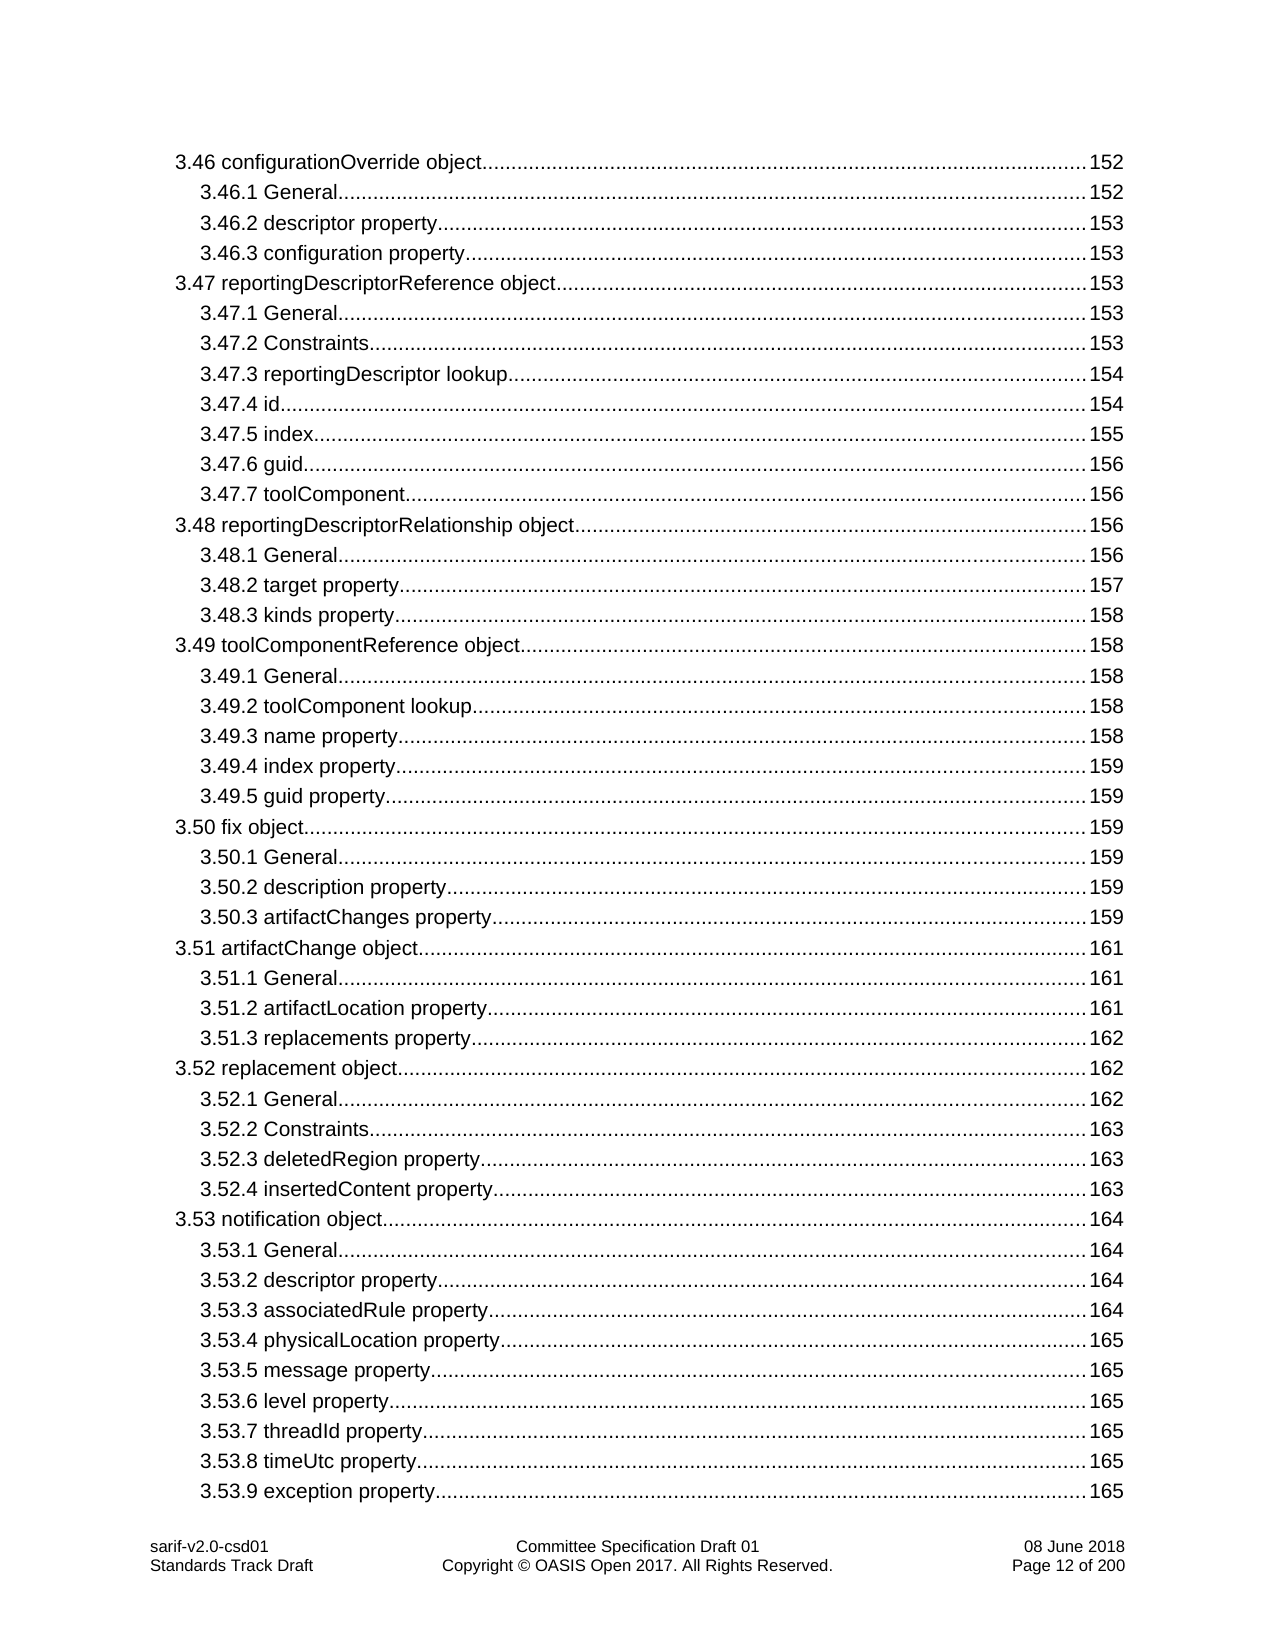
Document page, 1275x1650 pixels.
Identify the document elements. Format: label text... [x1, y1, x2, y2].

text 3.46.1 General 152 [200, 180, 1125, 204]
text 3.47.6 guid 156 [200, 452, 1125, 476]
text 3.53.6 level property 165 [200, 1388, 1125, 1412]
text 3.50 fix object 159 [175, 814, 1125, 838]
text 3.50.3 artifactChanges property 159 [200, 905, 1125, 929]
text 3.50.1 General 159 [200, 845, 1125, 869]
text 3.48.1 General 156 [200, 543, 1125, 567]
text 3.49.2 toolComponent lookup 158 [200, 694, 1125, 718]
text 3.47.5 index 155 [200, 422, 1125, 446]
text 3.53.7 threadId property 165 [200, 1419, 1125, 1443]
text 3.47.1 General 153 [200, 301, 1125, 325]
text 3.53.8 timeUtc property 165 [200, 1449, 1125, 1473]
text 3.48 reportingDescriptorRelationship object 156 [175, 512, 1125, 536]
text 3.51.2 artifactLocation property 161 [200, 996, 1125, 1020]
text 3.47.2 Constraints 153 [200, 331, 1125, 355]
text 3.53.9 exception property 165 [200, 1479, 1125, 1503]
text 3.53.1 General 164 [200, 1237, 1125, 1261]
text 3.46.3 configuration property 153 [200, 241, 1125, 264]
text 3.49.5 guid property 159 [200, 784, 1125, 808]
text 3.47.4 id 154 [200, 392, 1125, 416]
text 3.48.2 target property 157 [200, 573, 1125, 597]
text 3.47.7 toolComponent 156 [200, 482, 1125, 506]
text 3.52.4 insertedContent property 163 [200, 1177, 1125, 1201]
text 3.53.2 descriptor property 164 [200, 1268, 1125, 1292]
text 3.50.2 description property 159 [200, 875, 1125, 899]
text 3.52.3 deletedRegion property 163 [200, 1147, 1125, 1171]
text 3.53 notification object 164 [175, 1207, 1125, 1231]
text 3.53.4 physicalLocation property 165 [200, 1328, 1125, 1352]
text 3.49.3 name property 158 [200, 724, 1125, 748]
text 3.47 reportingDescriptorReference object 153 [175, 271, 1125, 295]
text 3.49.1 General 158 [200, 663, 1125, 687]
text 3.51 artifactChange object 161 [175, 935, 1125, 959]
text 3.53.3 associatedRule property 164 [200, 1298, 1125, 1322]
text 3.53.5 message property 165 [200, 1358, 1125, 1382]
text 3.47.3 reportingDescriptor lookup 154 [200, 361, 1125, 385]
text 3.46.2 descriptor property 153 [200, 210, 1125, 234]
text 3.52.1 General 162 [200, 1086, 1125, 1110]
text 3.51.3 replacements property 162 [200, 1026, 1125, 1050]
text 3.48.3 kinds property 158 [200, 603, 1125, 627]
text 3.46 configurationOverride object 152 [175, 150, 1125, 174]
text 3.52 replacement object 162 [175, 1056, 1125, 1080]
text 3.49.4 index property 159 [200, 754, 1125, 778]
text 3.49 toolComponentReference object 158 [175, 633, 1125, 657]
text 3.51.1 General 161 [200, 966, 1125, 989]
text 3.52.2 Constraints 163 [200, 1117, 1125, 1141]
